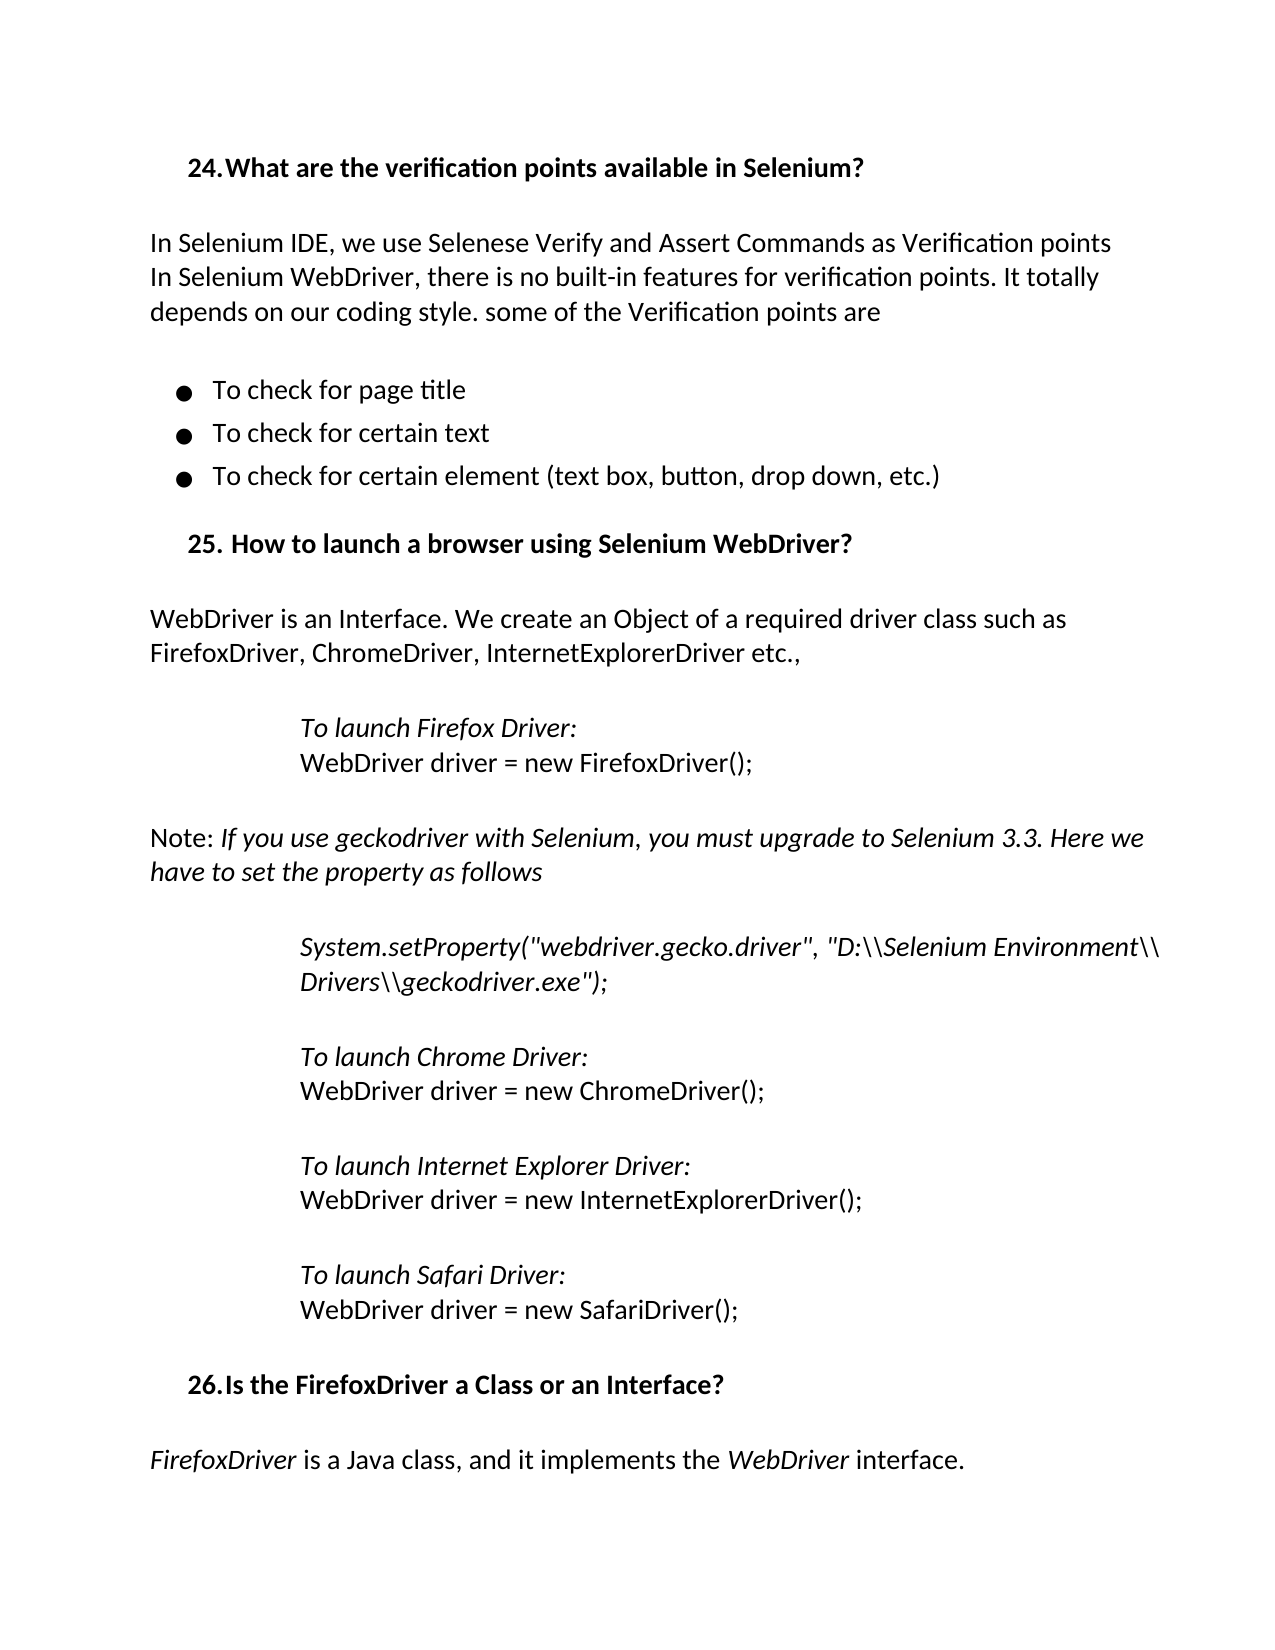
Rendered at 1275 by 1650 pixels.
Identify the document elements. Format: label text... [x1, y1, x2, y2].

list To check for certain element (text box, button, drop down, etc.) [175, 454, 1200, 497]
text FirefoxDriver is a Java class, and it implements the WebDriver interface. [150, 1442, 1200, 1476]
list To check for page title [175, 369, 1200, 411]
text To launch Internet Explorer Driver: WebDriver driver = new InternetExplorerDriver(); [300, 1148, 1200, 1217]
text System.setProperty("webdriver.gecko.driver", "D:\\Selenium Environment\\Drivers\\geckodriver.exe"); [300, 929, 1200, 998]
list What are the verification points available in Selenium? [187, 150, 1200, 184]
list To check for certain text [175, 411, 1200, 454]
list Is the FirefoxDriver a Class or an Interface? [187, 1367, 1200, 1401]
text WebDriver is an Interface. We create an Object of a required driver class such as FirefoxDriver, ChromeDriver, InternetExplorerDriver etc., [150, 601, 1200, 670]
text Note: If you use geckodriver with Selenium, you must upgrade to Selenium 3.3. Here we have to set the property as follows [150, 820, 1200, 888]
text To launch Chrome Driver: WebDriver driver = new ChromeDriver(); [300, 1038, 1200, 1107]
text In Selenium IDE, we use Selenese Verify and Assert Commands as Verification points In Selenium WebDriver, there is no built-in features for verification points. It totally depends on our coding style. some of the Verification points are [150, 225, 1200, 328]
text To launch Safari Driver: WebDriver driver = new SafariDriver(); [300, 1257, 1200, 1326]
text To launch Firefox Driver: WebDriver driver = new FirefoxDriver(); [300, 710, 1200, 779]
list How to launch a browser using Selenium WebDriver? [187, 526, 1200, 560]
